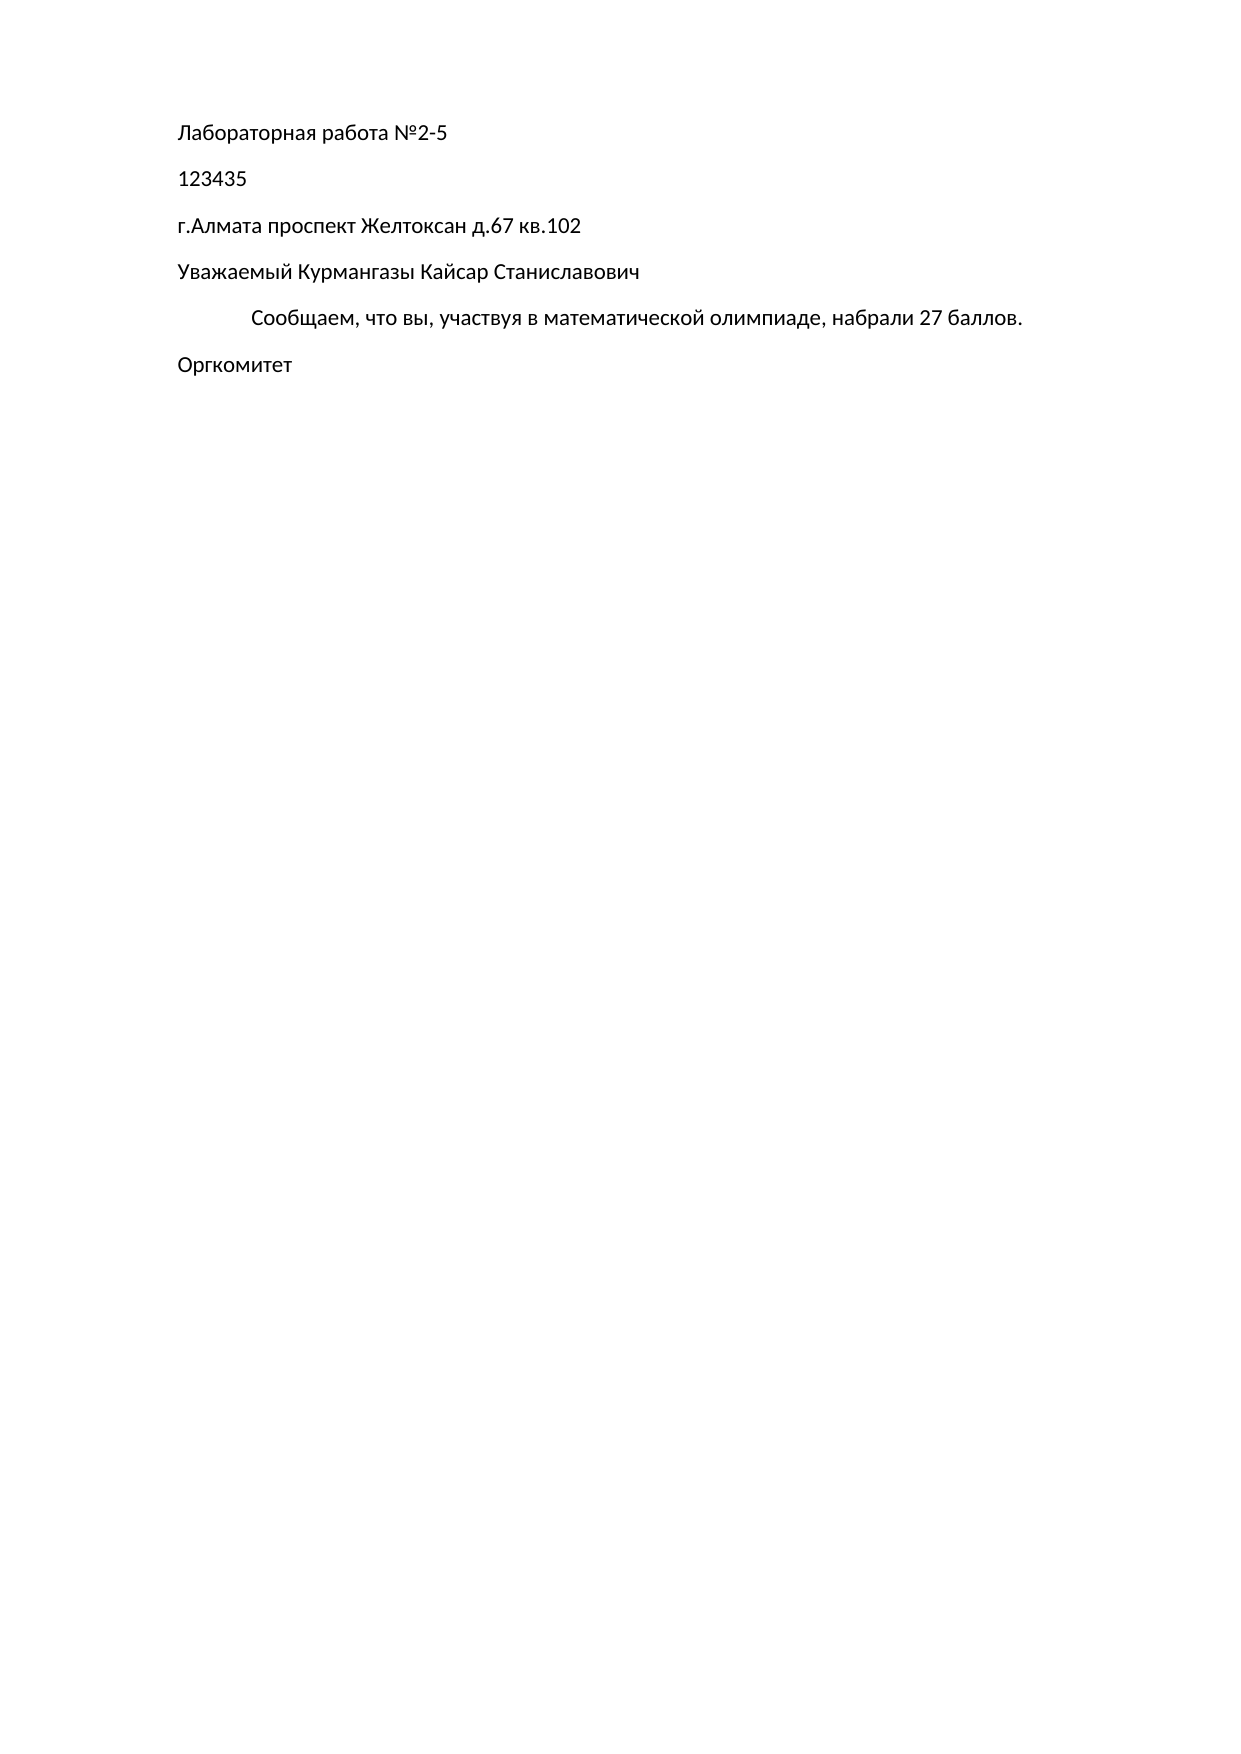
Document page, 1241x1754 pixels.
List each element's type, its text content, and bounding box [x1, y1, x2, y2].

text г.Алмата проспект Желтоксан д.67 кв.102 [177, 211, 1152, 239]
text 123435 [177, 164, 1152, 192]
text Оргкомитет [177, 350, 1152, 378]
text Лабораторная работа №2-5 [177, 118, 1152, 146]
text Сообщаем, что вы, участвуя в математической олимпиаде, набрали 27 баллов. [177, 303, 1152, 332]
text Уважаемый Курмангазы Кайсар Станиславович [177, 257, 1152, 285]
